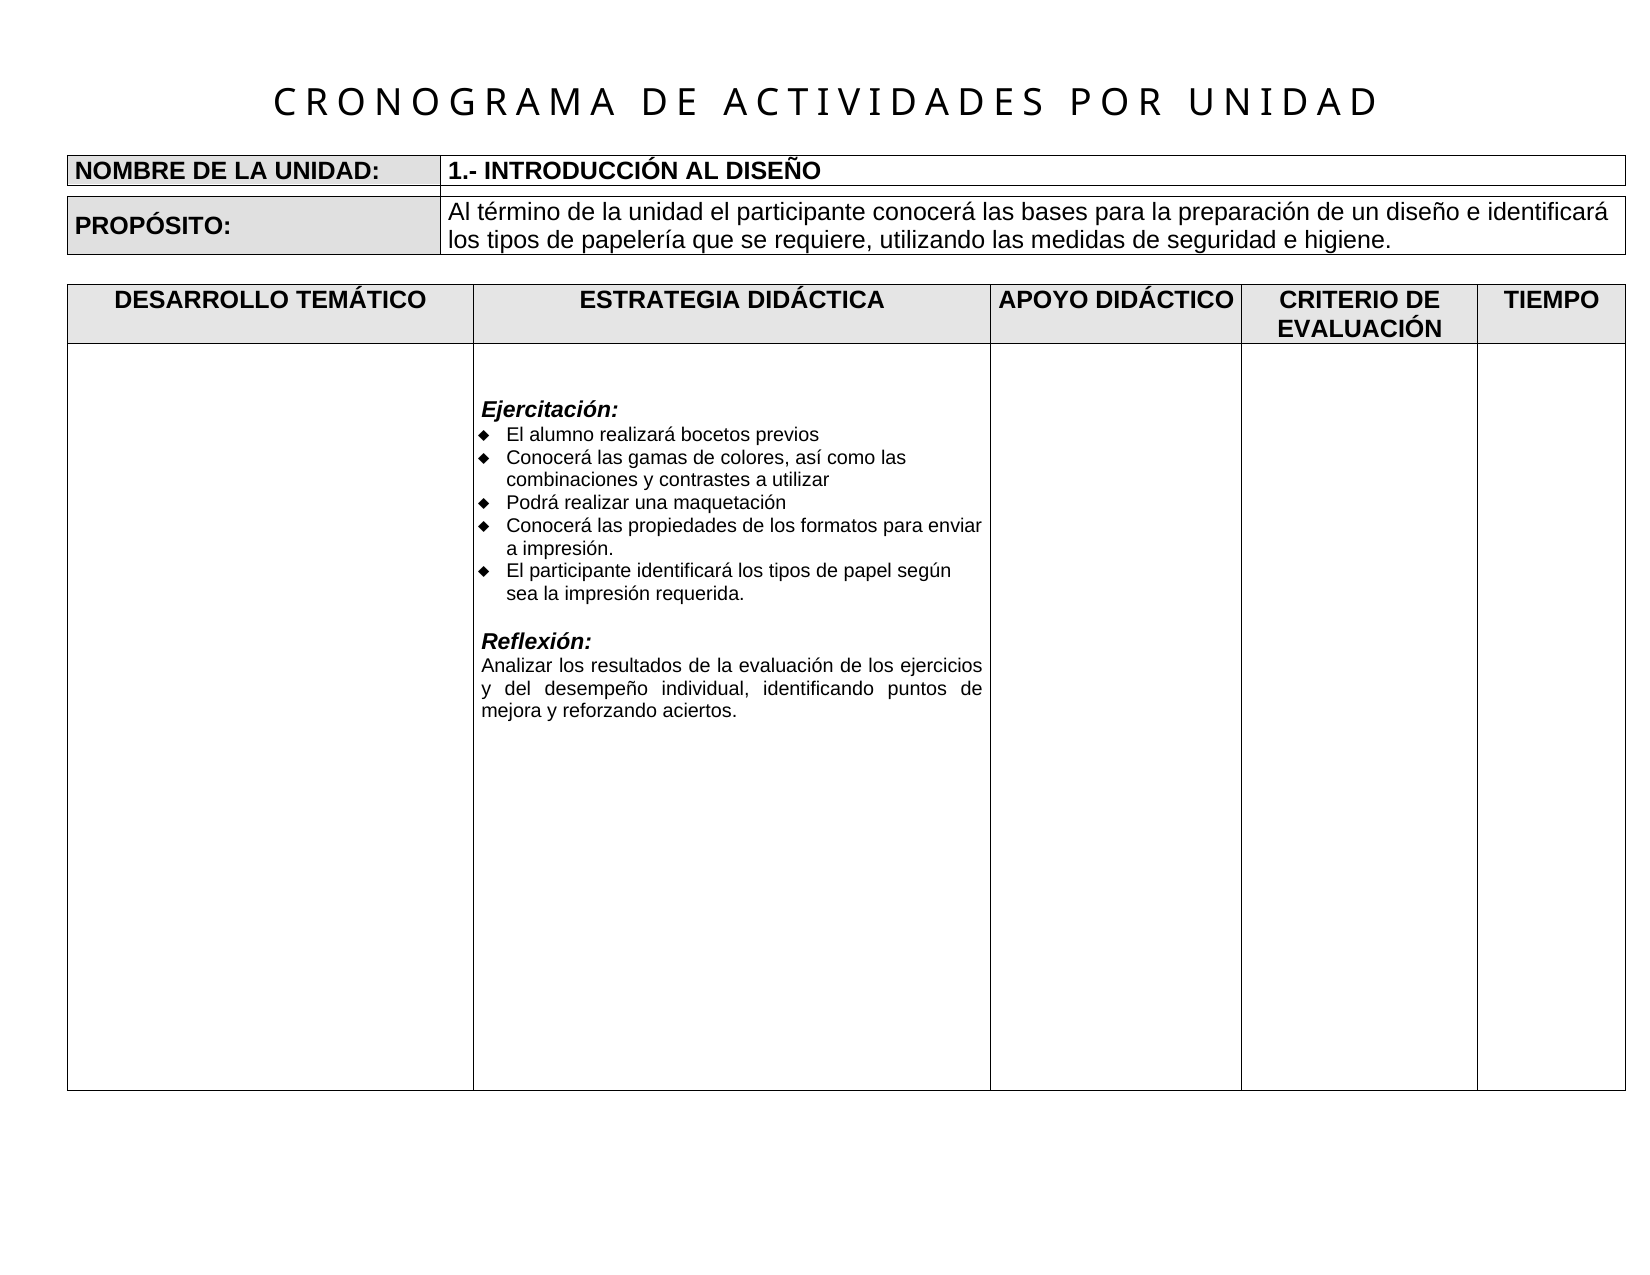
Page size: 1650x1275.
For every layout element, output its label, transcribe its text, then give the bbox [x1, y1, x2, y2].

table_header 1.- INTRODUCCIÓN AL DISEÑO [441, 156, 1625, 184]
table_header ESTRATEGIA DIDÁCTICA [474, 285, 990, 343]
table_cell PROPÓSITO: [68, 197, 440, 254]
table_header CRITERIO DE EVALUACIÓN [1242, 285, 1477, 343]
table_cell Ejercitación: El alumno realizará bocetos previos Conocerá las gamas de colores, así como las combinaciones y contrastes a utilizar Podrá realizar una maquetación Conocerá las propiedades de los formatos para enviar a impresión. El participante identificará los tipos de papel según sea la impresión requerida. Reflexión: Analizar los resultados de la evaluación de los ejercicios y del desempeño individual, identificando puntos de mejora y reforzando aciertos. [474, 344, 990, 1090]
table_cell [1478, 344, 1625, 1090]
table_cell Al término de la unidad el participante conocerá las bases para la preparación de un diseño e identificará los tipos de papelería que se requiere, utilizando las medidas de seguridad e higiene. [441, 197, 1625, 254]
table_header APOYO DIDÁCTICO [991, 285, 1241, 343]
table_cell [1242, 344, 1477, 1090]
table_cell [991, 344, 1241, 1090]
table_cell [68, 344, 473, 1090]
table_header TIEMPO [1478, 285, 1625, 343]
table_cell [67, 186, 440, 196]
table_header DESARROLLO TEMÁTICO [68, 285, 473, 343]
text CRONOGRAMA DE ACTIVIDADES POR UNIDAD [75, 75, 1575, 126]
table_cell [441, 186, 1625, 196]
table_header NOMBRE DE LA UNIDAD: [68, 156, 440, 184]
